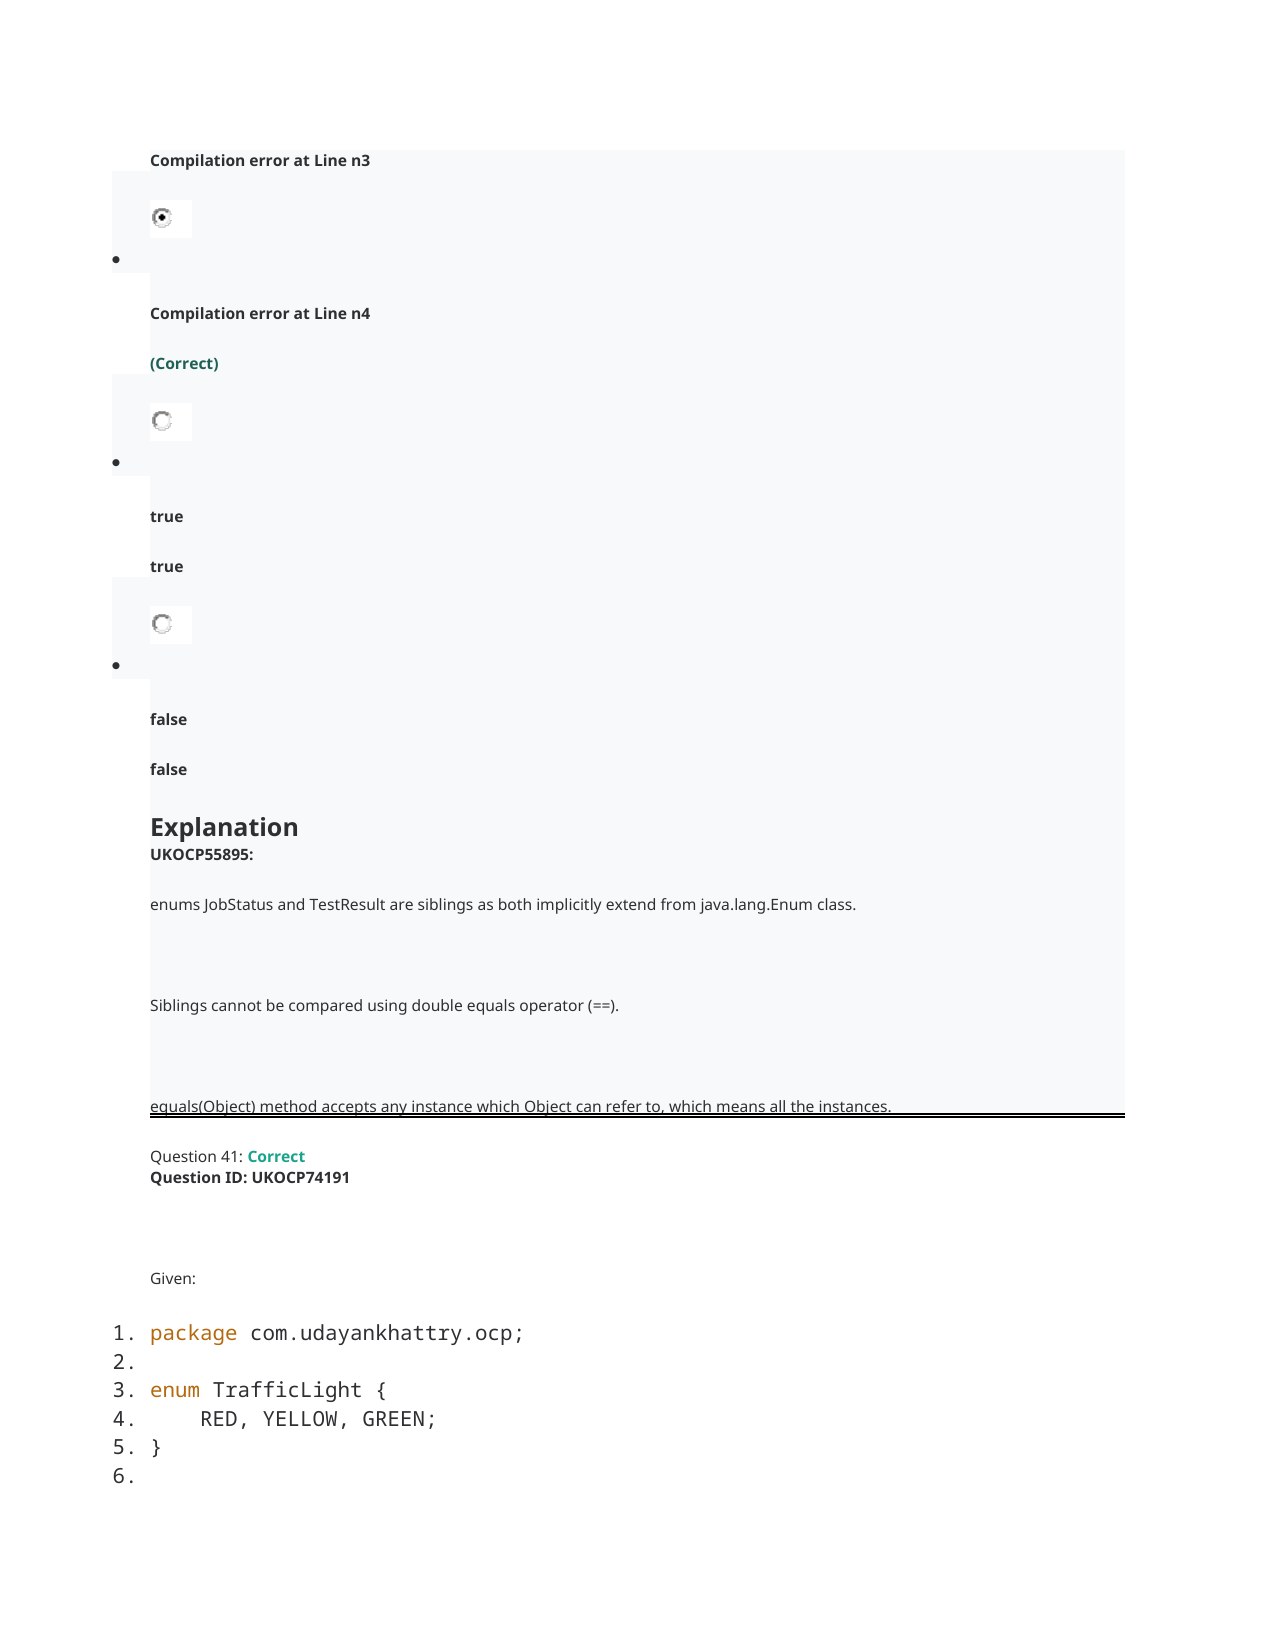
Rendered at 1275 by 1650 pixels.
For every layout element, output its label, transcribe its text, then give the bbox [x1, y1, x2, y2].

list RED, YELLOW, GREEN; [112, 1404, 1125, 1432]
text Explanation [150, 809, 1125, 843]
text Compilation error at Line n4 [150, 303, 1125, 324]
text Compilation error at Line n3 [150, 150, 1125, 171]
text Question ID: UKOCP74191 [150, 1167, 1125, 1188]
list enum TrafficLight { [112, 1375, 1125, 1404]
text Given: [150, 1268, 1125, 1289]
text true [150, 556, 1125, 577]
text true [150, 506, 1125, 527]
text equals(Object) method accepts any instance which Object can refer to, which means all the instances. [150, 1096, 1125, 1113]
list package com.udayankhattry.ocp; [112, 1318, 1125, 1347]
text enums JobStatus and TestResult are siblings as both implicitly extend from java.lang.Enum class. [150, 894, 1125, 915]
text Siblings cannot be compared using double equals operator (==). [150, 995, 1125, 1016]
text UKOCP55895: [150, 843, 1125, 865]
list } [112, 1432, 1125, 1461]
text Question 41: Correct [150, 1146, 1125, 1167]
text false [150, 709, 1125, 730]
text false [150, 759, 1125, 780]
text (Correct) [150, 353, 1125, 374]
